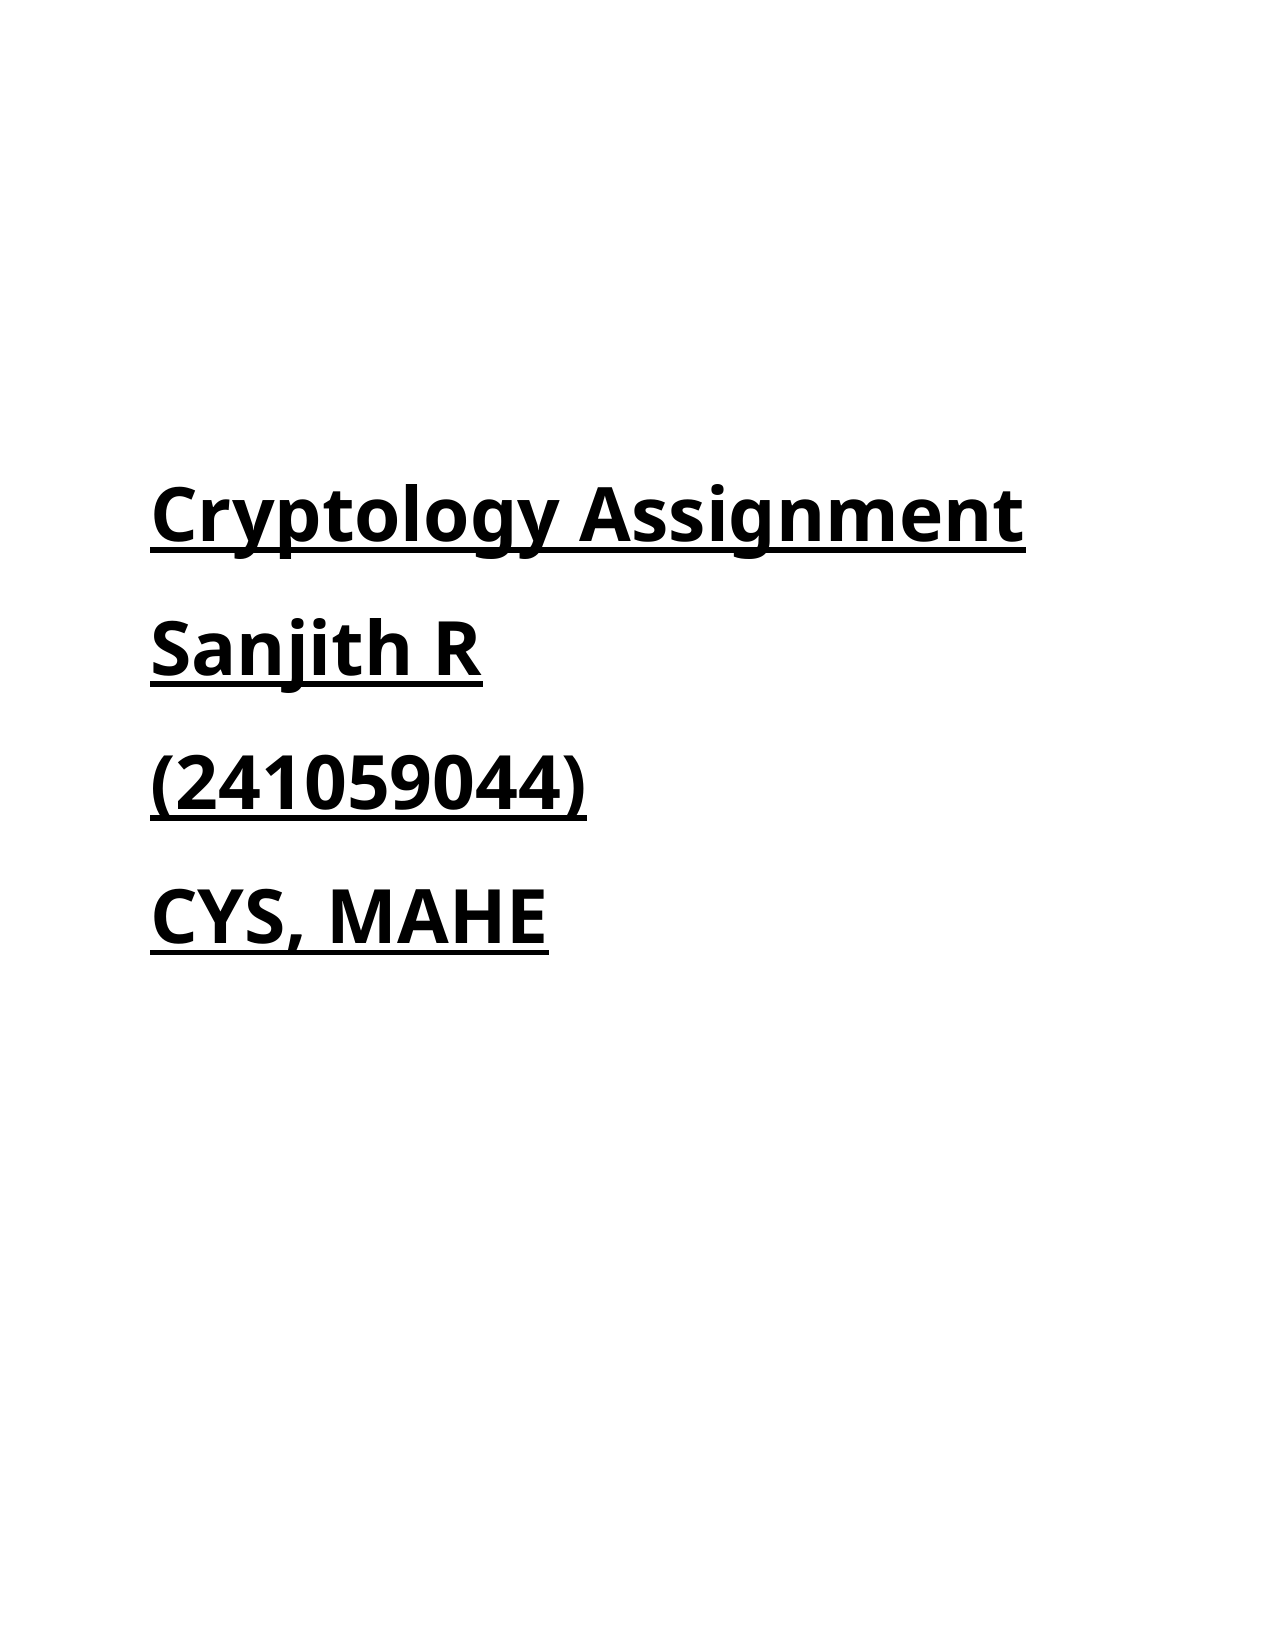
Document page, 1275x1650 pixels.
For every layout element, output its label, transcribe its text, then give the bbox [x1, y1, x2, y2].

text (241059044) [150, 729, 1125, 832]
text Cryptology Assignment [150, 461, 1125, 563]
text Sanjith R [150, 595, 1125, 697]
text CYS, MAHE [150, 864, 1125, 966]
